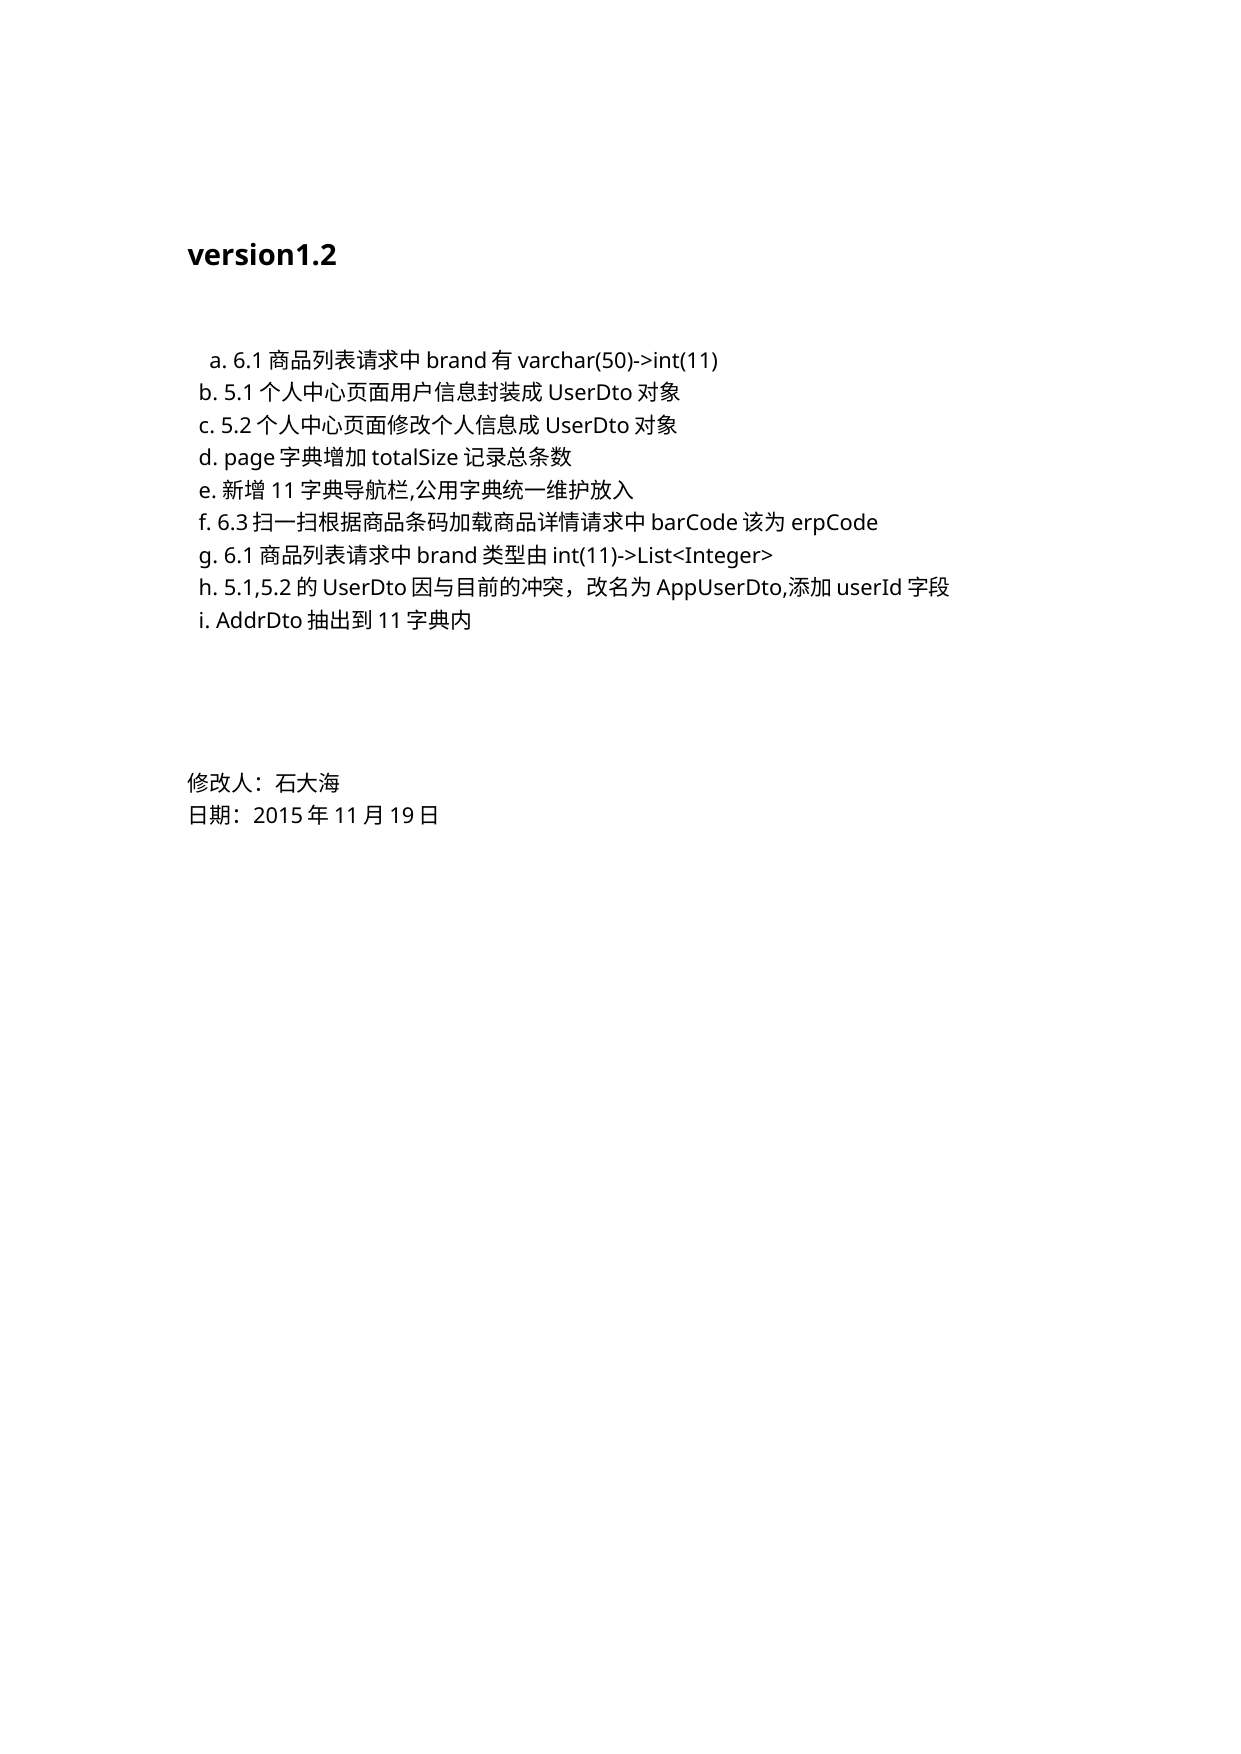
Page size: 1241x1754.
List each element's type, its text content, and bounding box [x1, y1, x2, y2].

subtitle version1.2 [187, 222, 1053, 287]
text b. 5.1个人中心页面用户信息封装成UserDto对象 [187, 375, 1053, 408]
text e. 新增11字典导航栏,公用字典统一维护放入 [187, 473, 1053, 505]
text 修改人：石大海 [187, 765, 1053, 798]
text 日期：2015年11月19日 [187, 798, 1053, 830]
text c. 5.2个人中心页面修改个人信息成UserDto对象 [187, 408, 1053, 440]
text h. 5.1,5.2的UserDto因与目前的冲突，改名为AppUserDto,添加userId字段 [187, 570, 1053, 603]
text g. 6.1商品列表请求中brand类型由int(11)->List<Integer> [187, 538, 1053, 570]
text a. 6.1商品列表请求中brand有varchar(50)->int(11) [187, 343, 1053, 375]
text i. AddrDto抽出到11字典内 [187, 603, 1053, 635]
text f. 6.3扫一扫根据商品条码加载商品详情请求中barCode该为erpCode [187, 505, 1053, 538]
text d. page字典增加totalSize记录总条数 [187, 440, 1053, 473]
